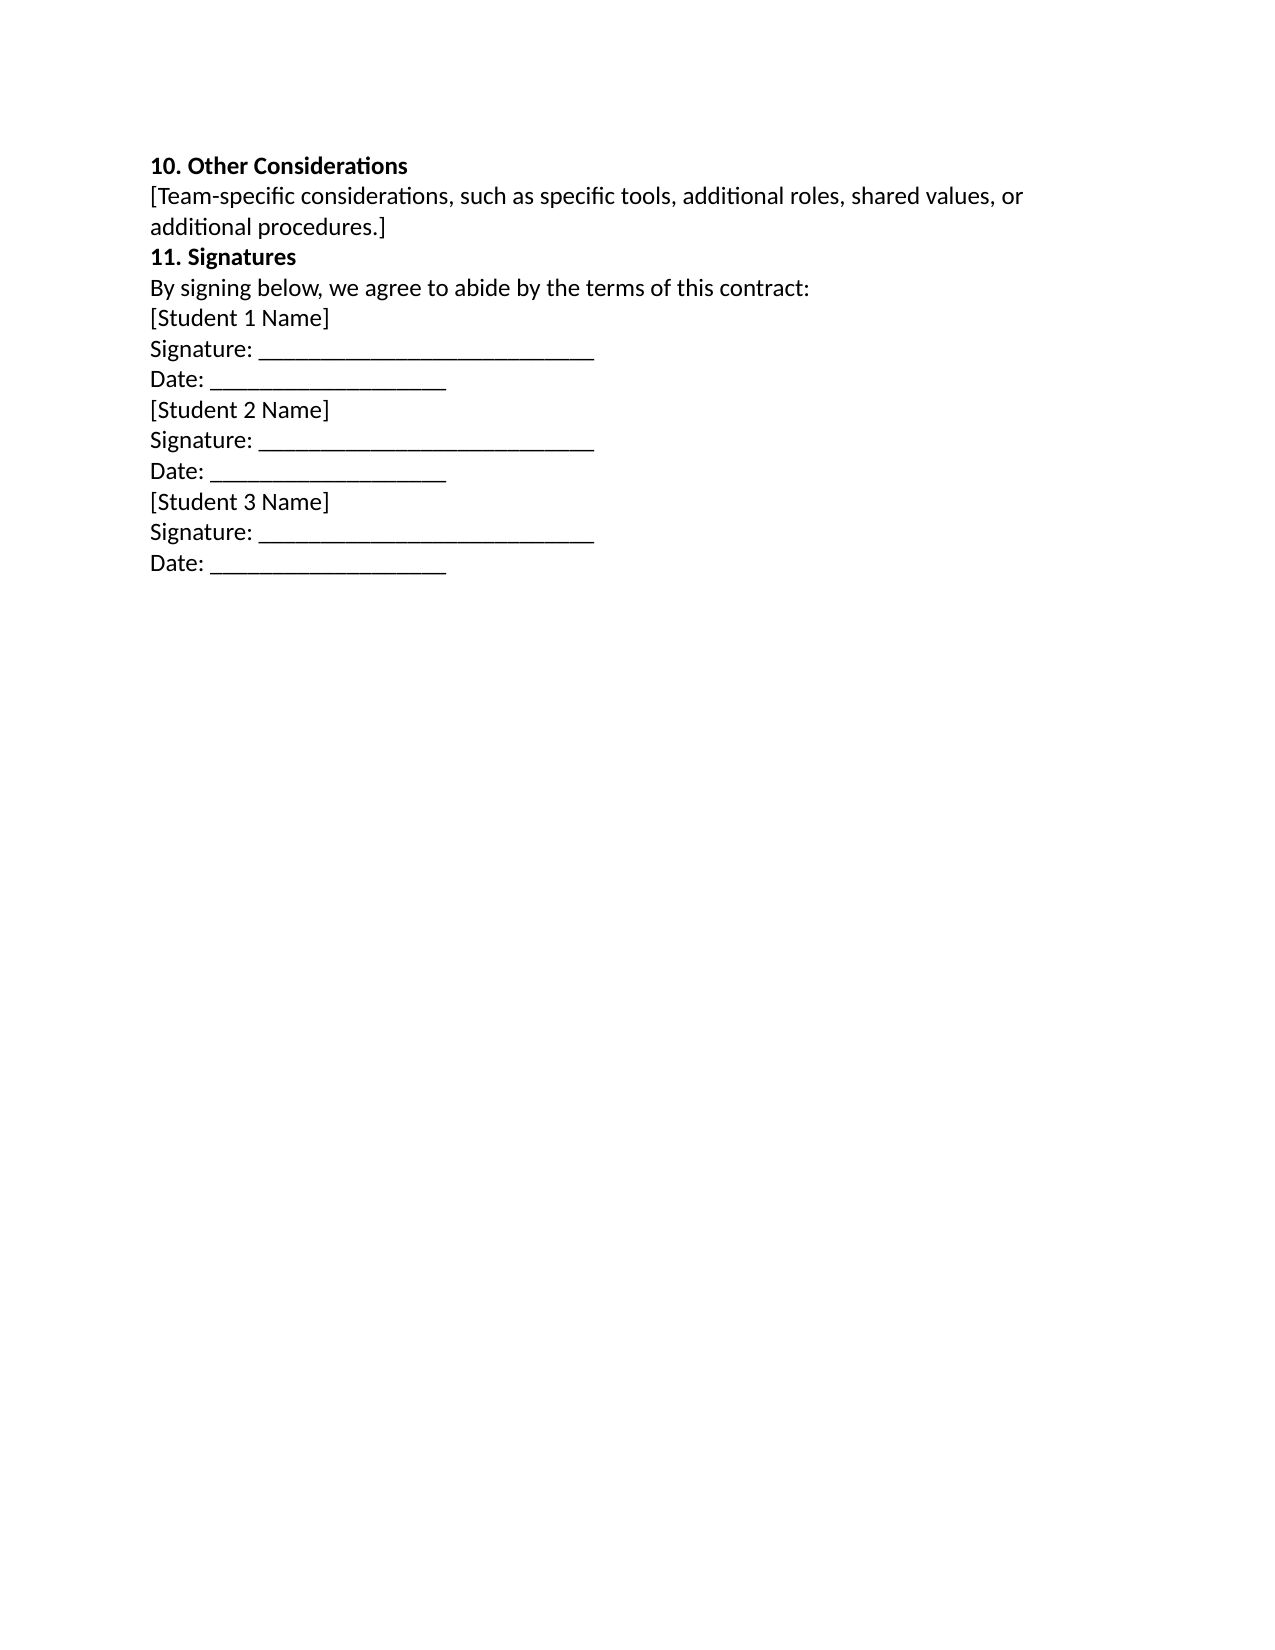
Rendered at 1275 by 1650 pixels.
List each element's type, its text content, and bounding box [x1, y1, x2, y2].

text [Student 3 Name] Signature: ___________________________ Date: ___________________ [150, 486, 1125, 577]
text [Student 2 Name] Signature: ___________________________ Date: ___________________ [150, 394, 1125, 486]
text [Student 1 Name] Signature: ___________________________ Date: ___________________ [150, 303, 1125, 394]
text 10. Other Considerations [Team-specific considerations, such as specific tools, additional roles, shared values, or additional procedures.] [150, 150, 1125, 242]
text 11. Signatures By signing below, we agree to abide by the terms of this contract: [150, 242, 1125, 303]
